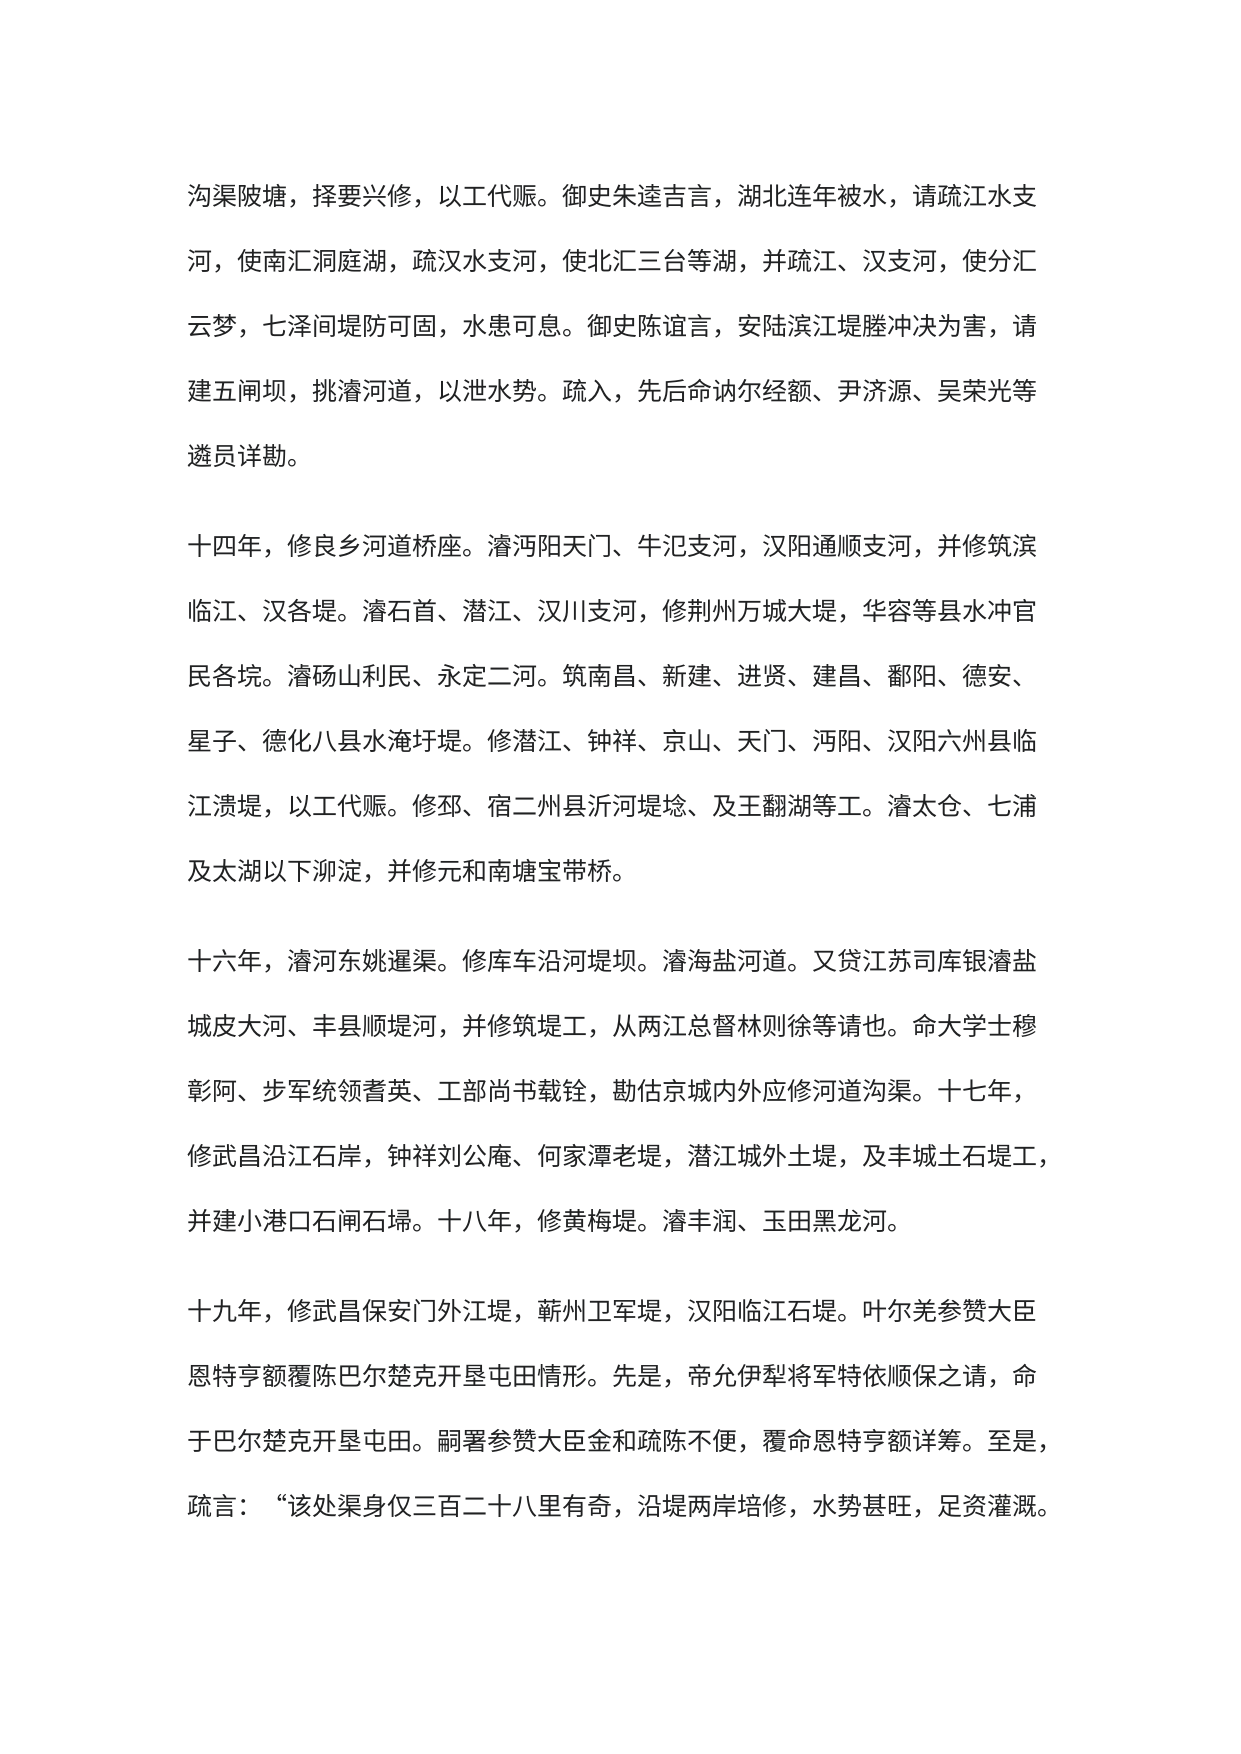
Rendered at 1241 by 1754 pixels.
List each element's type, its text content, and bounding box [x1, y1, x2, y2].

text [187, 1277, 1053, 1537]
text 十六年，濬河东姚暹渠。修库车沿河堤坝。濬海盐河道。又贷江苏司库银濬盐城皮大河、丰县顺堤河，并修筑堤工，从两江总督林则徐等请也。命大学士穆彰阿、步军统领耆英、工部尚书载铨，勘估京城内外应修河道沟渠。十七年，修武昌沿江石岸，钟祥刘公庵、何家潭老堤，潜江城外土堤，及丰城土石堤工，并建小港口石闸石埽。十八年，修黄梅堤。濬丰润、玉田黑龙河。 [187, 927, 1053, 1252]
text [187, 162, 1053, 487]
text 十四年，修良乡河道桥座。濬沔阳天门、牛氾支河，汉阳通顺支河，并修筑滨临江、汉各堤。濬石首、潜江、汉川支河，修荆州万城大堤，华容等县水冲官民各垸。濬砀山利民、永定二河。筑南昌、新建、进贤、建昌、鄱阳、德安、星子、德化八县水淹圩堤。修潜江、钟祥、京山、天门、沔阳、汉阳六州县临江溃堤，以工代赈。修邳、宿二州县沂河堤埝、及王翻湖等工。濬太仓、七浦及太湖以下泖淀，并修元和南塘宝带桥。 [187, 512, 1053, 902]
